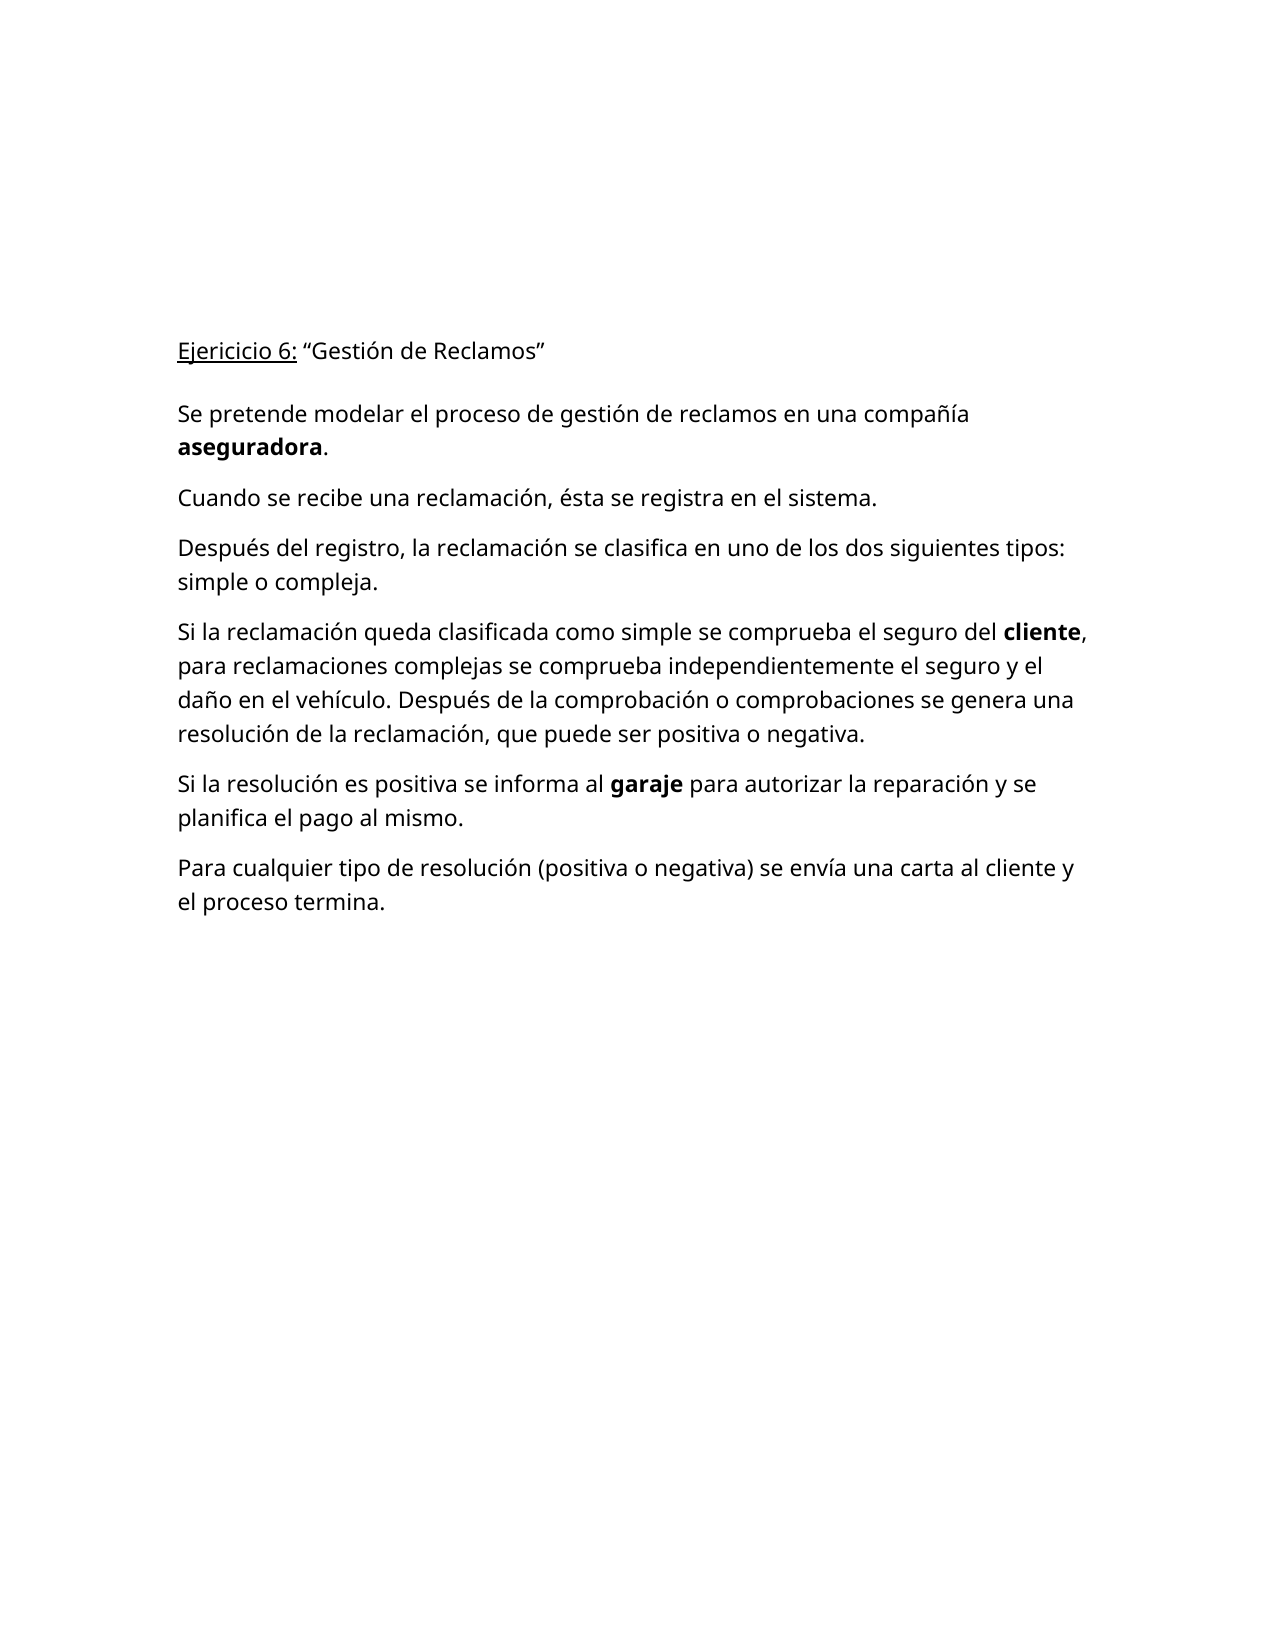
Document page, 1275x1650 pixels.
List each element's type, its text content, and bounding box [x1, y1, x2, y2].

text Ejericicio 6: “Gestión de Reclamos” [177, 335, 1098, 366]
text Se pretende modelar el proceso de gestión de reclamos en una compañía aseguradora. [177, 398, 1098, 463]
text Después del registro, la reclamación se clasifica en uno de los dos siguientes tipos: simple o compleja. [177, 532, 1098, 597]
text Si la resolución es positiva se informa al garaje para autorizar la reparación y se planifica el pago al mismo. [177, 768, 1098, 833]
text Si la reclamación queda clasificada como simple se comprueba el seguro del cliente, para reclamaciones complejas se comprueba independientemente el seguro y el daño en el vehículo. Después de la comprobación o comprobaciones se genera una resolución de la reclamación, que puede ser positiva o negativa. [177, 616, 1098, 749]
text Para cualquier tipo de resolución (positiva o negativa) se envía una carta al cliente y el proceso termina. [177, 852, 1098, 917]
text Cuando se recibe una reclamación, ésta se registra en el sistema. [177, 482, 1098, 513]
